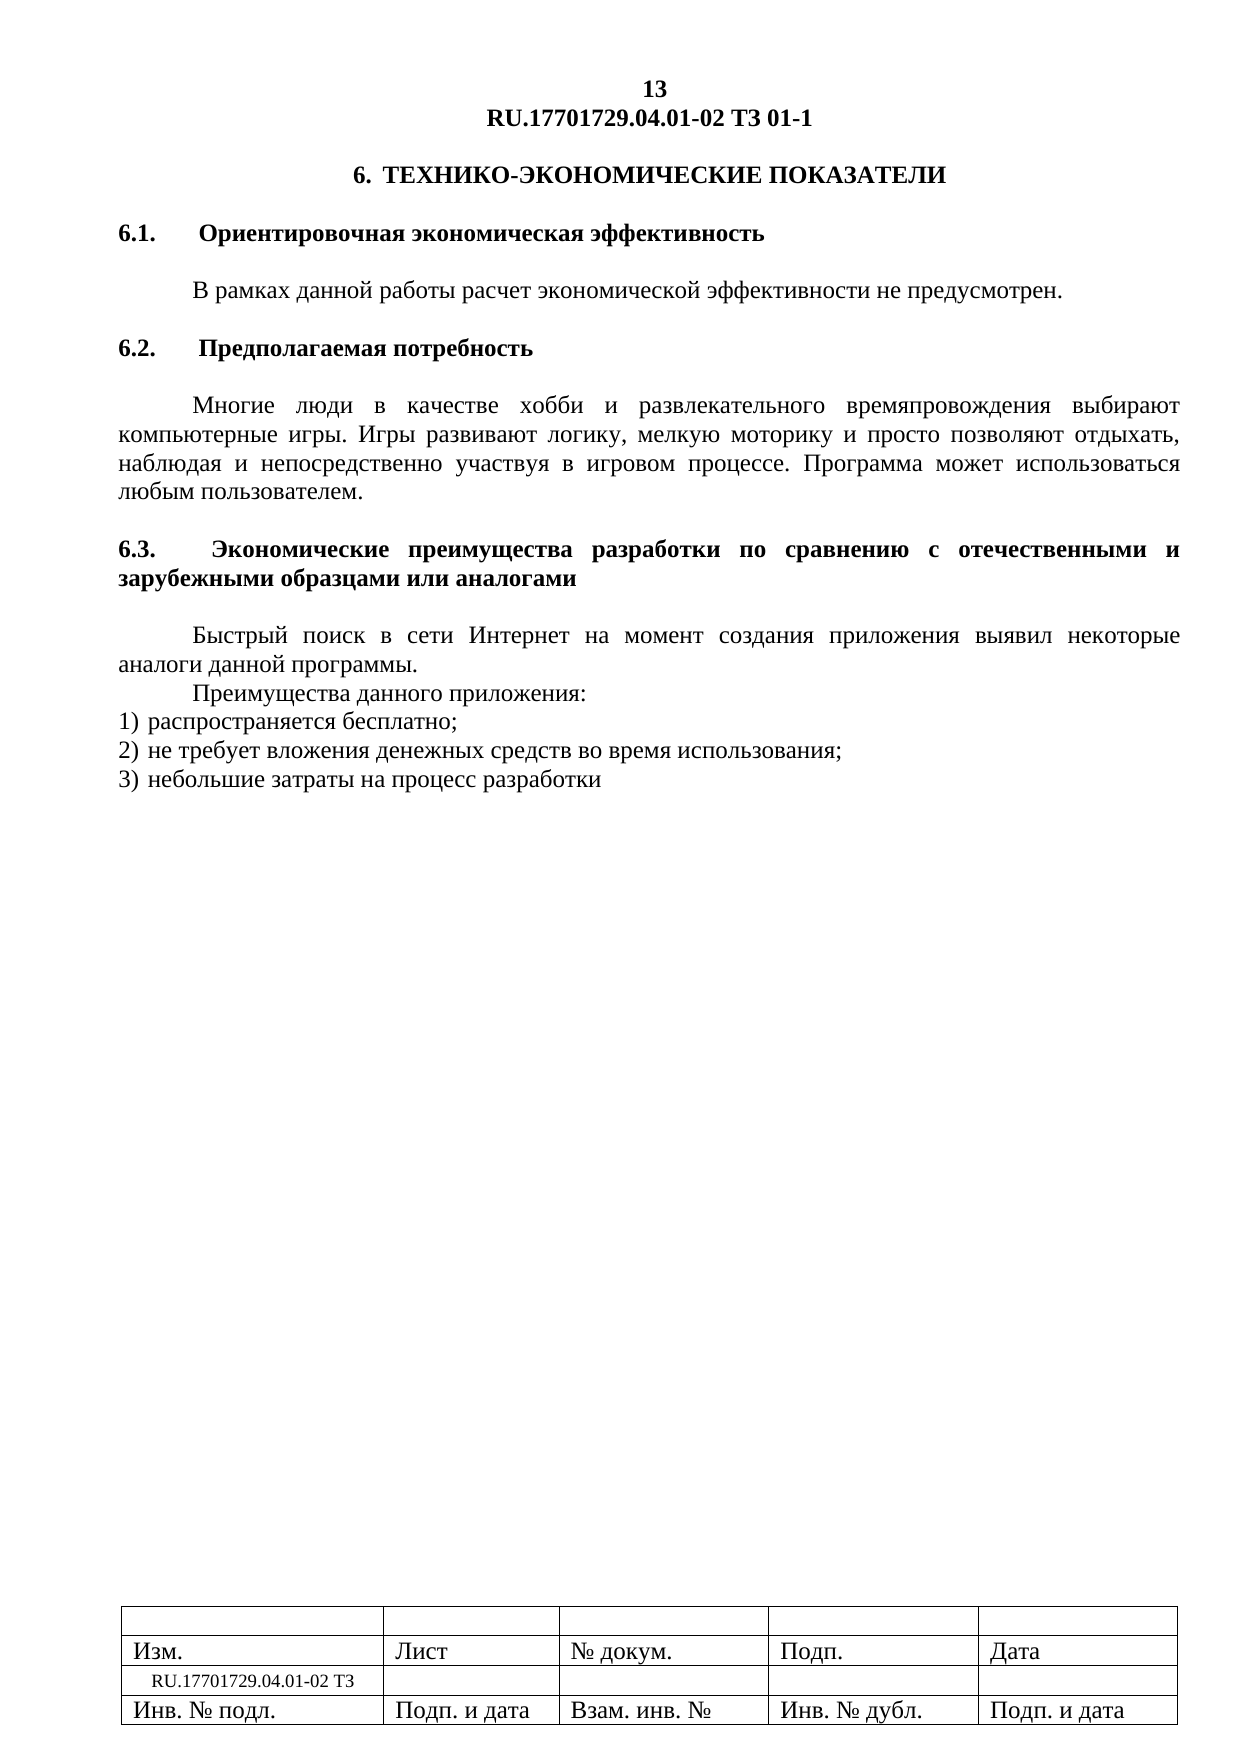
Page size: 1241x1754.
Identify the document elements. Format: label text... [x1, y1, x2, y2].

list ТЕХНИКО-ЭКОНОМИЧЕСКИЕ ПОКАЗАТЕЛИ [118, 160, 1181, 189]
list небольшие затраты на процесс разработки [118, 764, 1181, 793]
list не требует вложения денежных средств во время использования; [118, 735, 1181, 764]
list Ориентировочная экономическая эффективность [118, 218, 1181, 246]
list распространяется бесплатно; [118, 706, 1181, 735]
text Быстрый поиск в сети Интернет на момент создания приложения выявил некоторые аналоги данной программы. [118, 620, 1181, 678]
list Экономические преимущества разработки по сравнению с отечественными и зарубежными образцами или аналогами [118, 534, 1181, 591]
list Многие люди в качестве хобби и развлекательного времяпровождения выбирают компьютерные игры. Игры развивают логику, мелкую моторику и просто позволяют отдыхать, наблюдая и непосредственно участвуя в игровом процессе. Программа может использоваться любым пользователем. [118, 390, 1181, 505]
text Преимущества данного приложения: [118, 678, 1181, 706]
list В рамках данной работы расчет экономической эффективности не предусмотрен. [118, 275, 1181, 304]
list Предполагаемая потребность [118, 333, 1181, 361]
